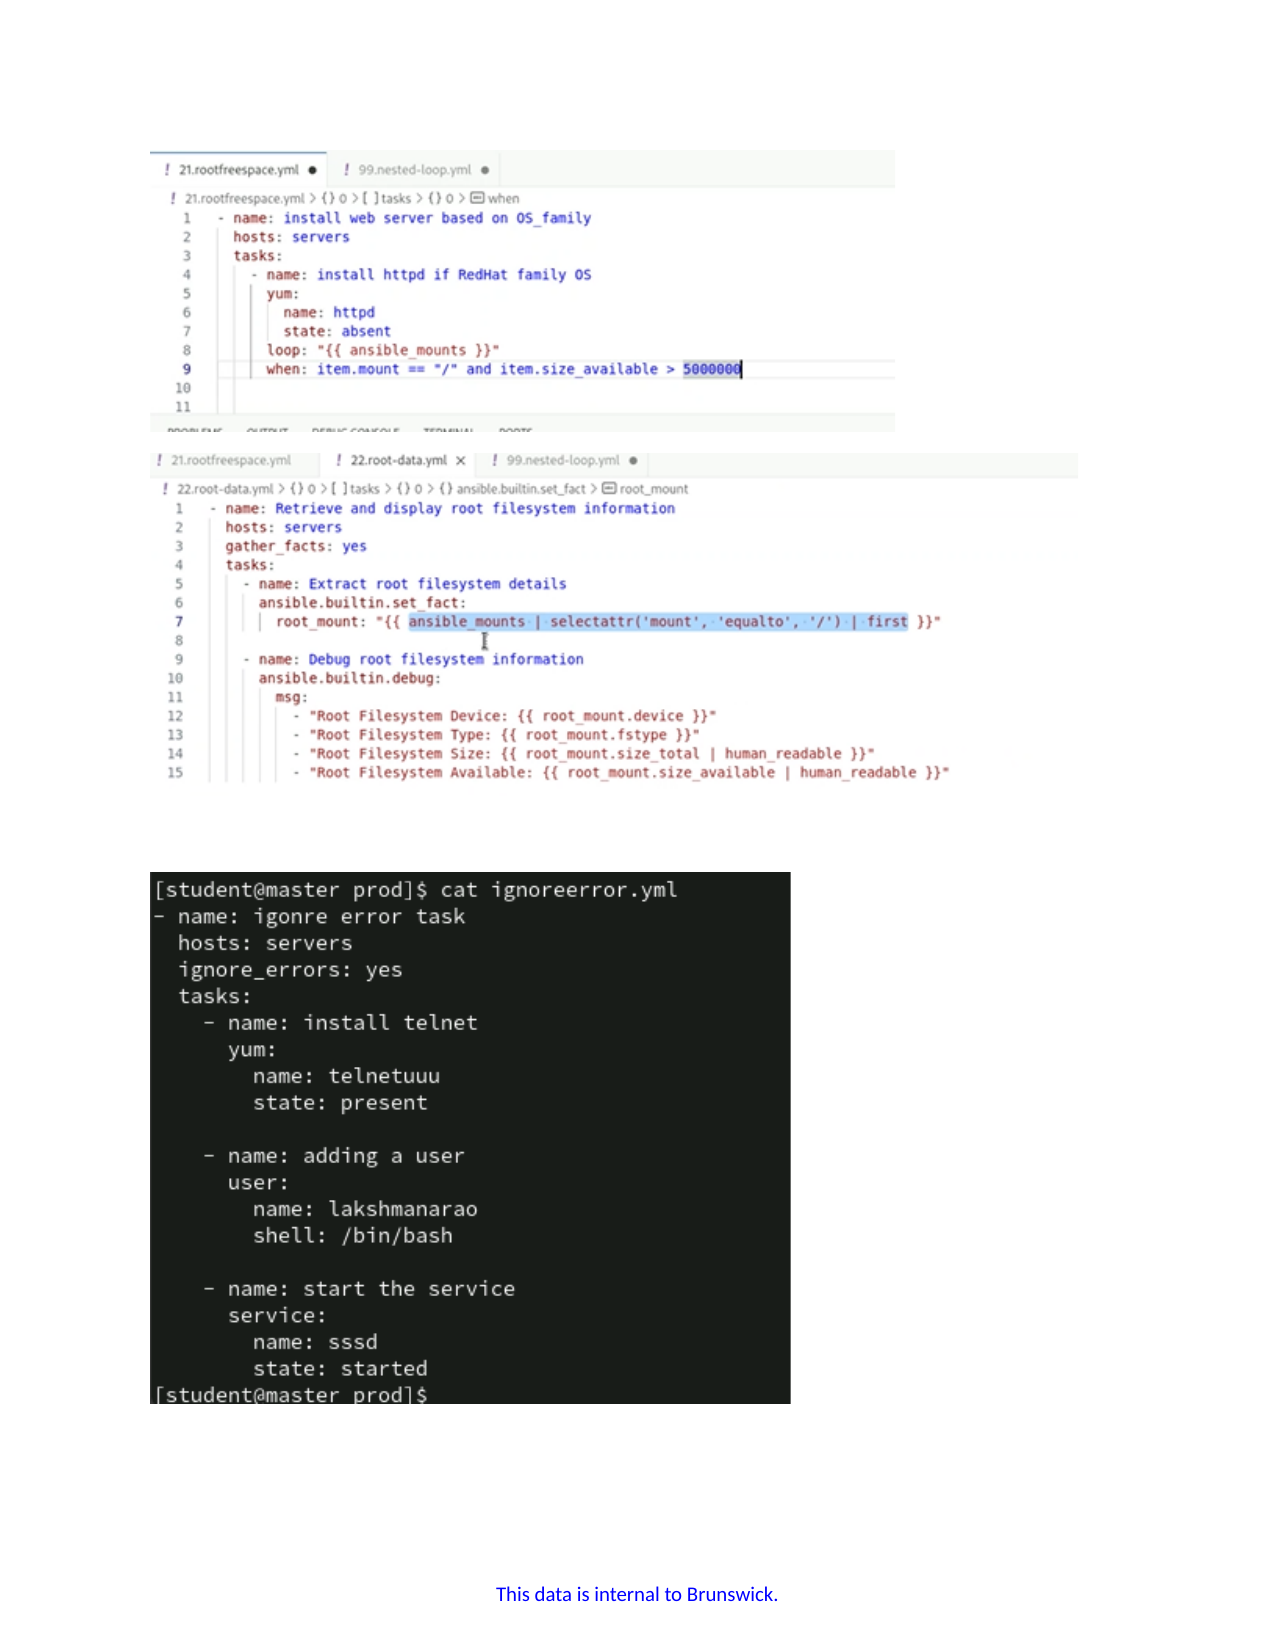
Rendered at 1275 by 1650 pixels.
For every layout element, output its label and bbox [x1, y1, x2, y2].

picture [150, 872, 791, 1404]
picture [150, 150, 896, 432]
picture [150, 453, 1079, 796]
